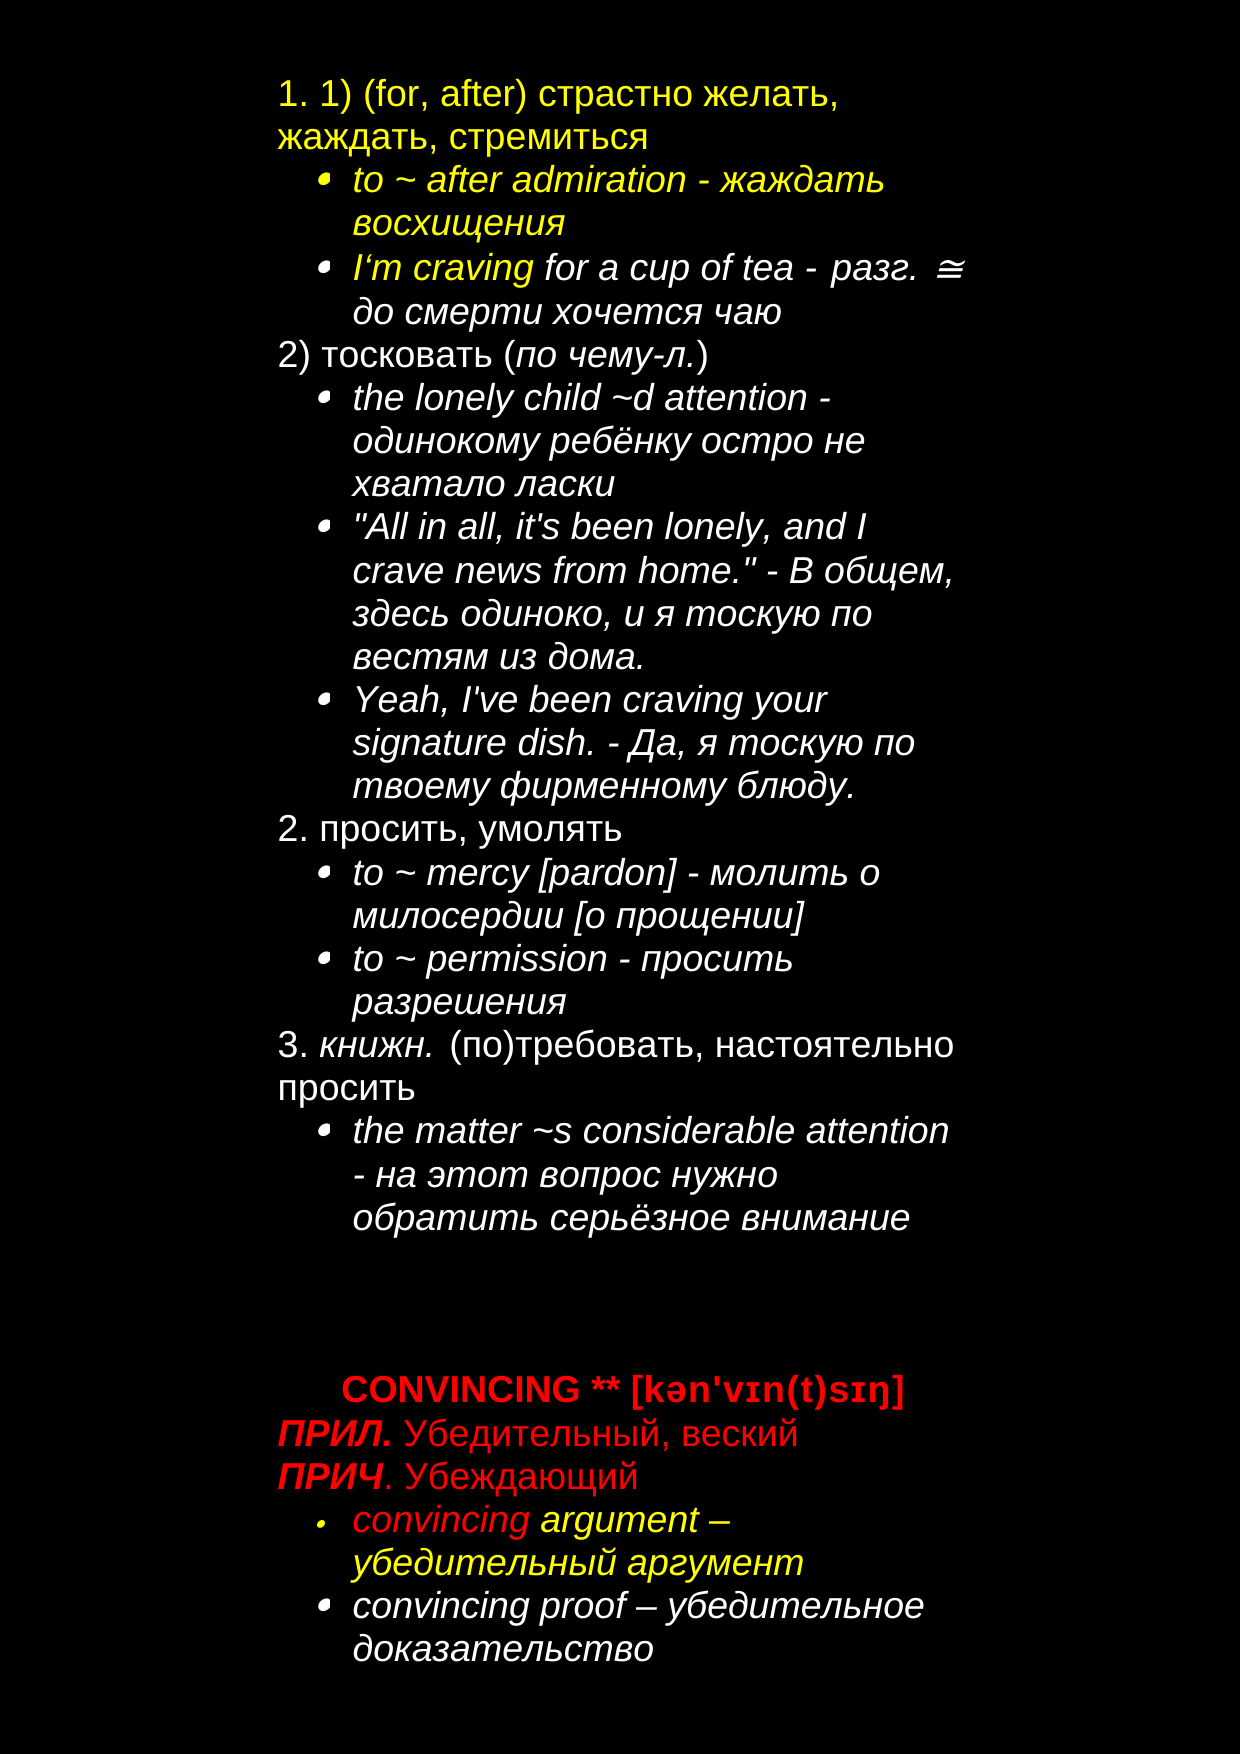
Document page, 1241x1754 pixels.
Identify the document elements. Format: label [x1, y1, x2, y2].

table_header [270, 62, 976, 1678]
